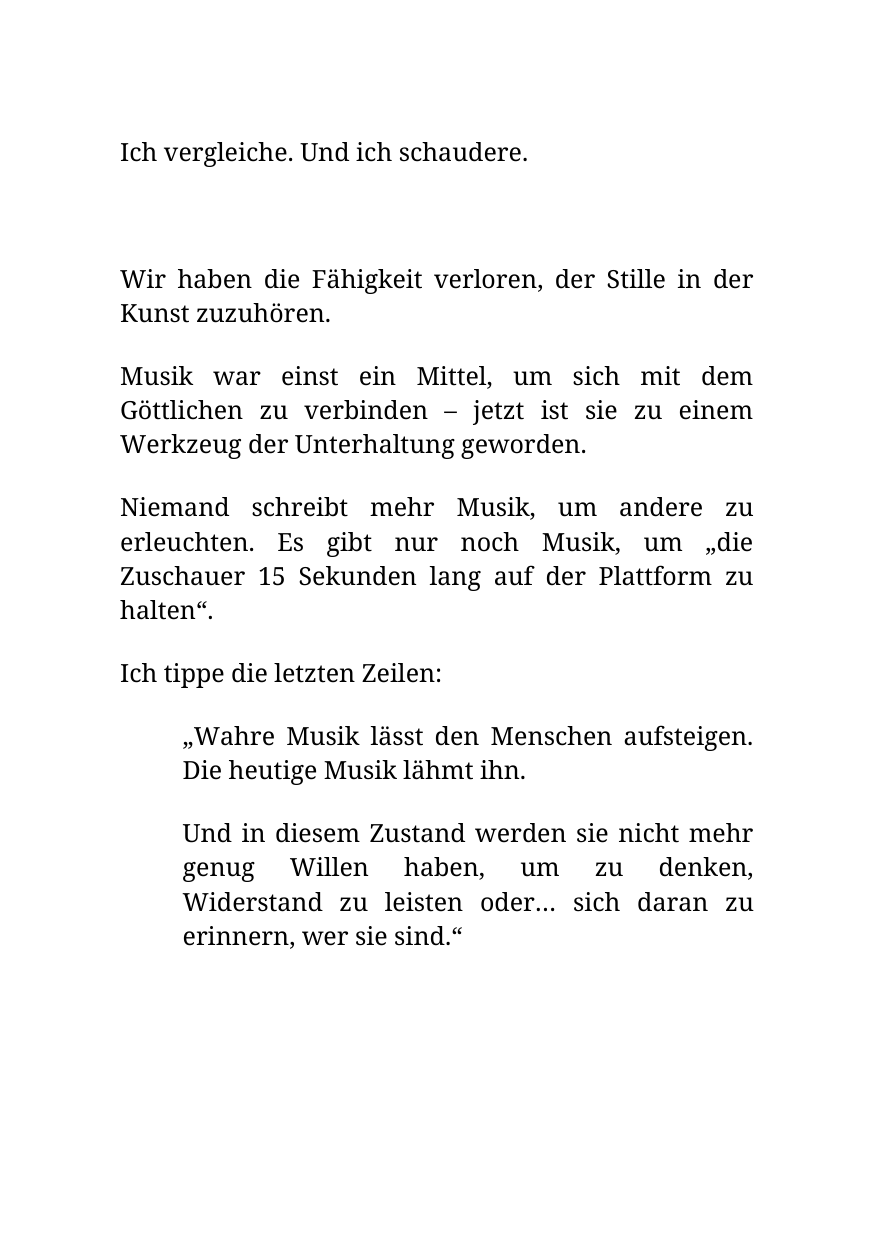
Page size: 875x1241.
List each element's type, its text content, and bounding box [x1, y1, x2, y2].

text Ich vergleiche. Und ich schaudere. [120, 135, 754, 169]
text Niemand schreibt mehr Musik, um andere zu erleuchten. Es gibt nur noch Musik, um „die Zuschauer 15 Sekunden lang auf der Plattform zu halten“. [120, 490, 754, 626]
text Ich tippe die letzten Zeilen: [120, 656, 754, 689]
text Musik war einst ein Mittel, um sich mit dem Göttlichen zu verbinden – jetzt ist sie zu einem Werkzeug der Unterhaltung geworden. [120, 359, 754, 461]
text Wir haben die Fähigkeit verloren, der Stille in der Kunst zuzuhören. [120, 261, 754, 329]
text Und in diesem Zustand werden sie nicht mehr genug Willen haben, um zu denken, Widerstand zu leisten oder… sich daran zu erinnern, wer sie sind.“ [182, 816, 754, 952]
text „Wahre Musik lässt den Menschen aufsteigen. Die heutige Musik lähmt ihn. [182, 719, 754, 787]
